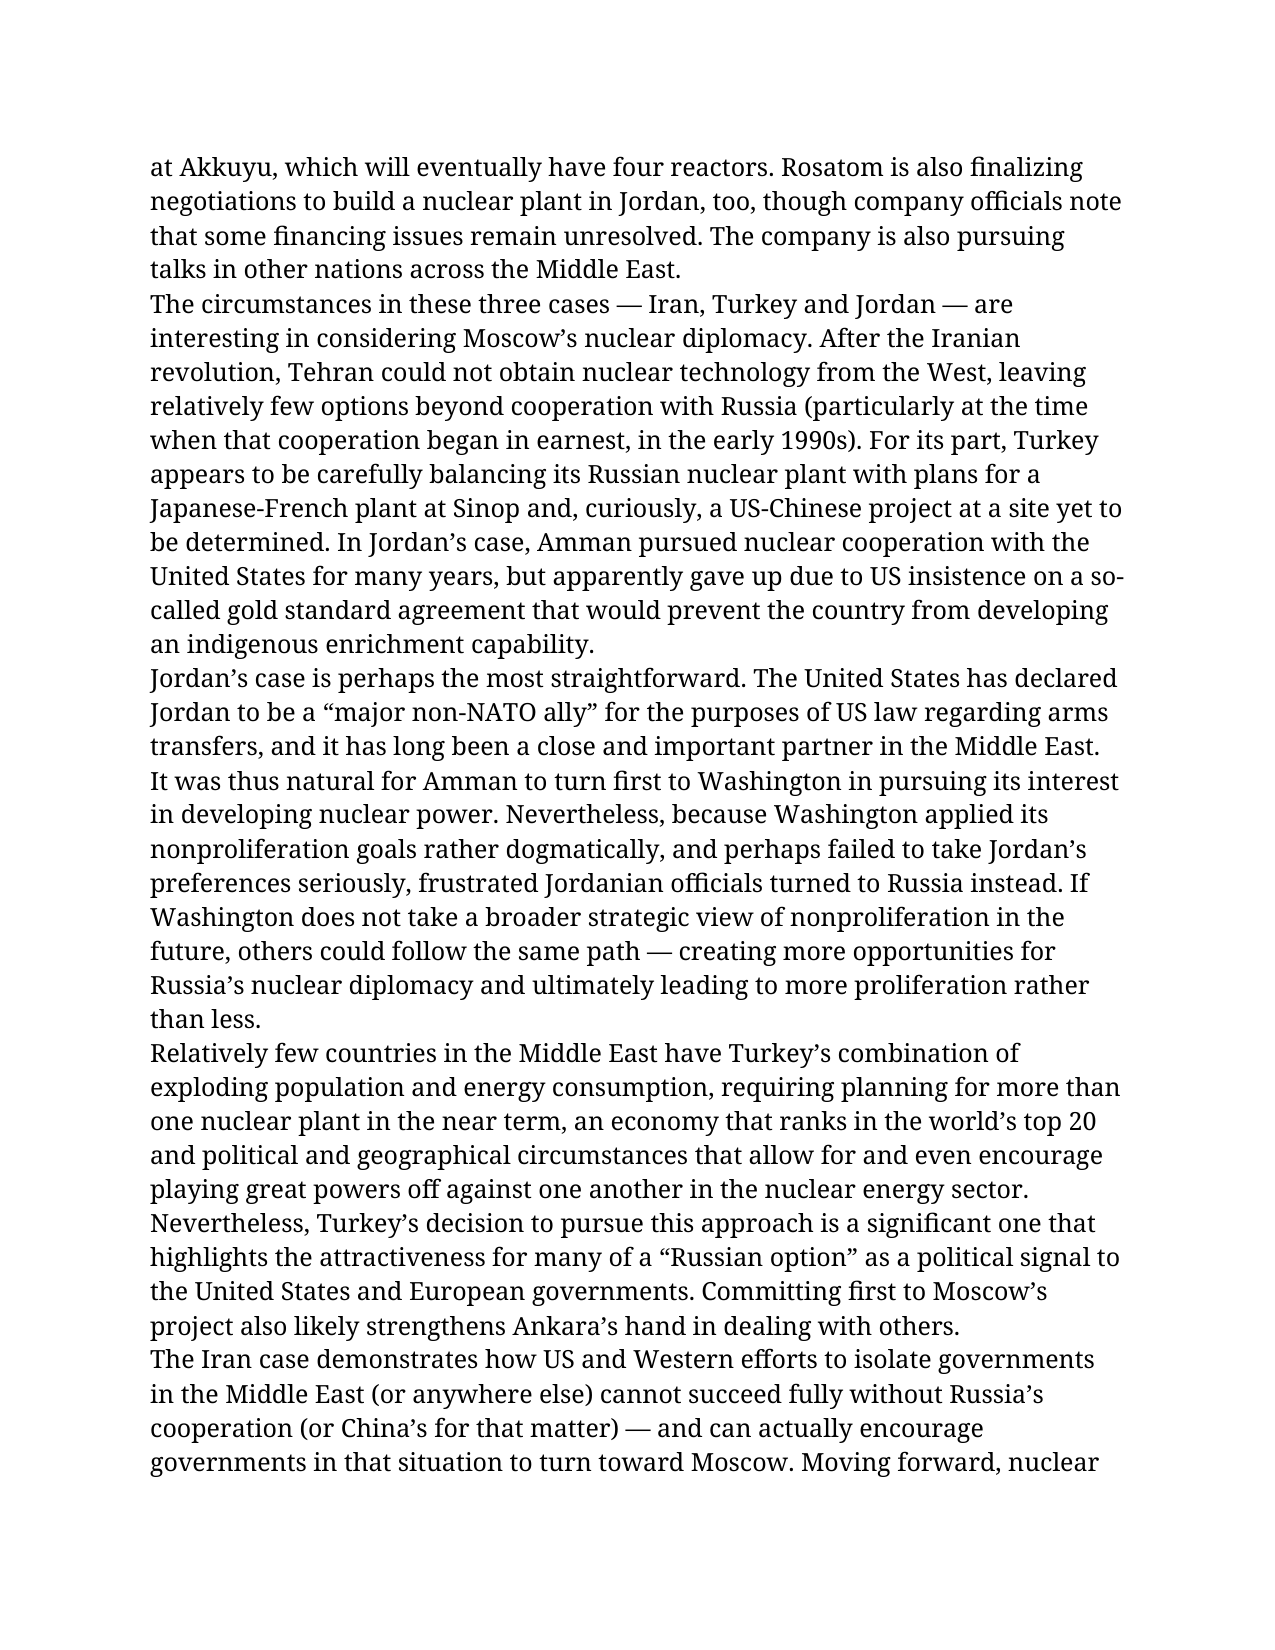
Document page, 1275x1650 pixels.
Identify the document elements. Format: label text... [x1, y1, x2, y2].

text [150, 150, 1125, 286]
text Relatively few countries in the Middle East have Turkey’s combination of exploding population and energy consumption, requiring planning for more than one nuclear plant in the near term, an economy that ranks in the world’s top 20 and political and geographical circumstances that allow for and even encourage playing great powers off against one another in the nuclear energy sector. Nevertheless, Turkey’s decision to pursue this approach is a significant one that highlights the attractiveness for many of a “Russian option” as a political signal to the United States and European governments. Committing first to Moscow’s project also likely strengthens Ankara’s hand in dealing with others. [150, 1036, 1125, 1342]
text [150, 1342, 1125, 1478]
text The circumstances in these three cases — Iran, Turkey and Jordan — are interesting in considering Moscow’s nuclear diplomacy. After the Iranian revolution, Tehran could not obtain nuclear technology from the West, leaving relatively few options beyond cooperation with Russia (particularly at the time when that cooperation began in earnest, in the early 1990s). For its part, Turkey appears to be carefully balancing its Russian nuclear plant with plans for a Japanese-French plant at Sinop and, curiously, a US-Chinese project at a site yet to be determined. In Jordan’s case, Amman pursued nuclear cooperation with the United States for many years, but apparently gave up due to US insistence on a so-called gold standard agreement that would prevent the country from developing an indigenous enrichment capability. [150, 286, 1125, 661]
text Jordan’s case is perhaps the most straightforward. The United States has declared Jordan to be a “major non-NATO ally” for the purposes of US law regarding arms transfers, and it has long been a close and important partner in the Middle East. It was thus natural for Amman to turn first to Washington in pursuing its interest in developing nuclear power. Nevertheless, because Washington applied its nonproliferation goals rather dogmatically, and perhaps failed to take Jordan’s preferences seriously, frustrated Jordanian officials turned to Russia instead. If Washington does not take a broader strategic view of nonproliferation in the future, others could follow the same path — creating more opportunities for Russia’s nuclear diplomacy and ultimately leading to more proliferation rather than less. [150, 661, 1125, 1036]
